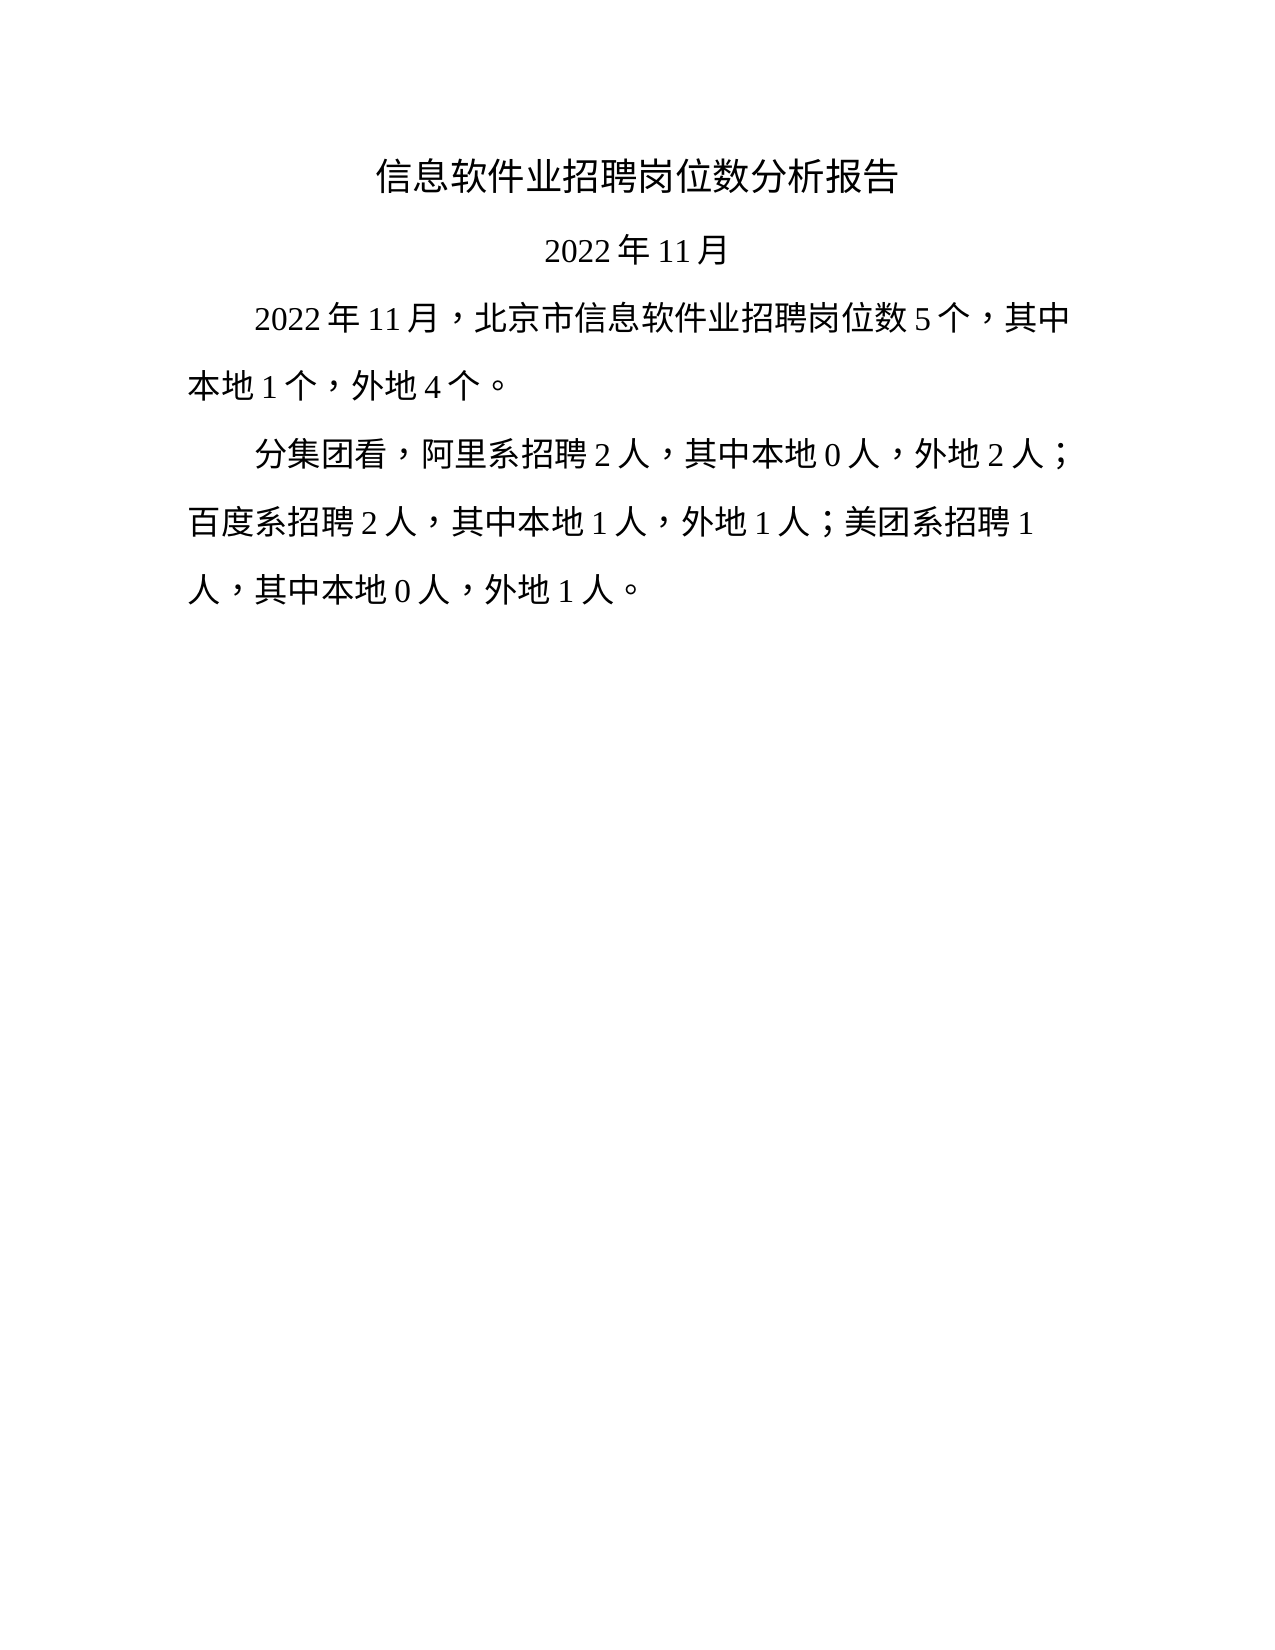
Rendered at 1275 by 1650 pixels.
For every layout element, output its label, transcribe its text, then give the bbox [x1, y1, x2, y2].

text 信息软件业招聘岗位数分析报告 [187, 150, 1087, 201]
text 2022年11月，北京市信息软件业招聘岗位数5个，其中本地1个，外地4个。 [187, 295, 1087, 408]
text 2022年11月 [187, 227, 1087, 272]
text 分集团看，阿里系招聘2人，其中本地0人，外地2人；百度系招聘2人，其中本地1人，外地1人；美团系招聘1人，其中本地0人，外地1人。 [187, 431, 1087, 613]
